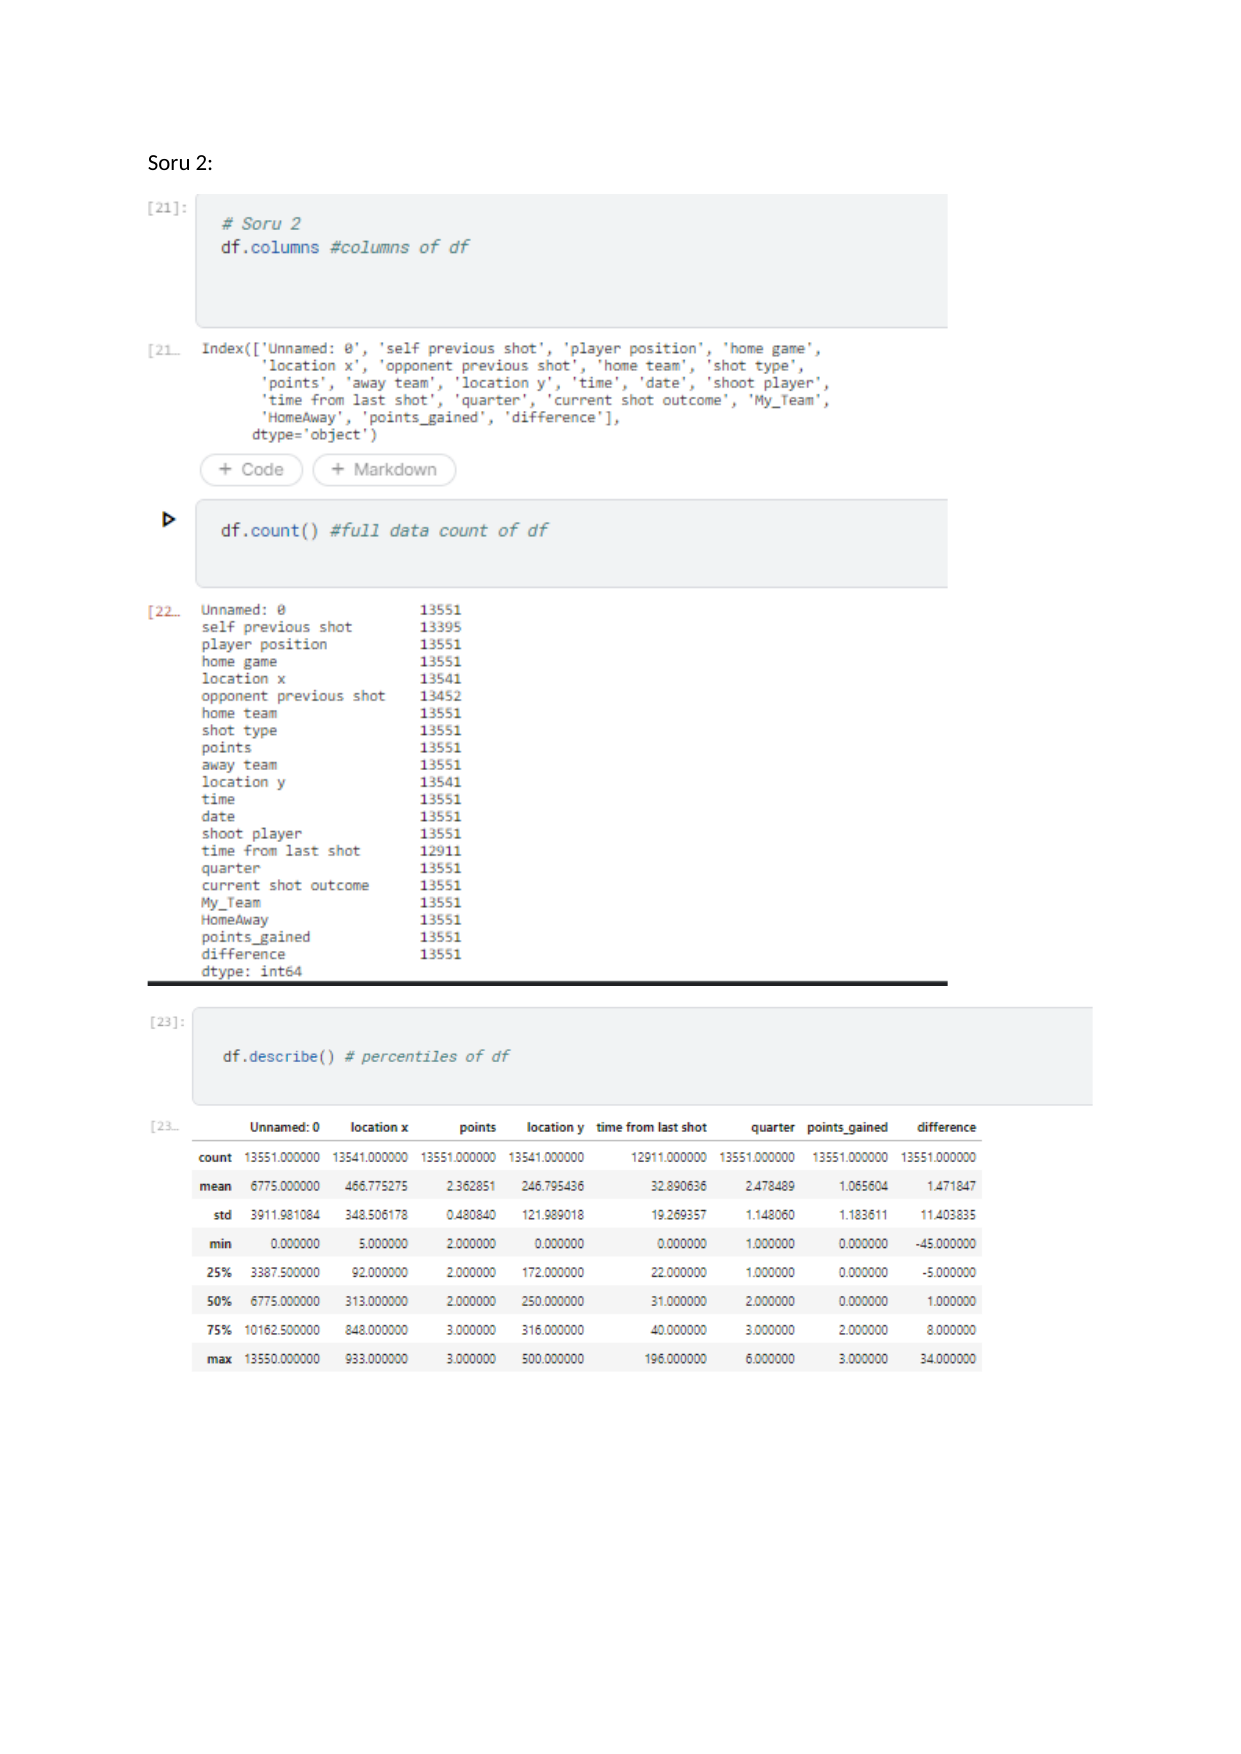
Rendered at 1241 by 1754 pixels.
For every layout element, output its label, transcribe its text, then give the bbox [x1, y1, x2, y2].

text Soru 2: [148, 148, 1093, 176]
picture [147, 1004, 1093, 1391]
picture [147, 194, 948, 986]
